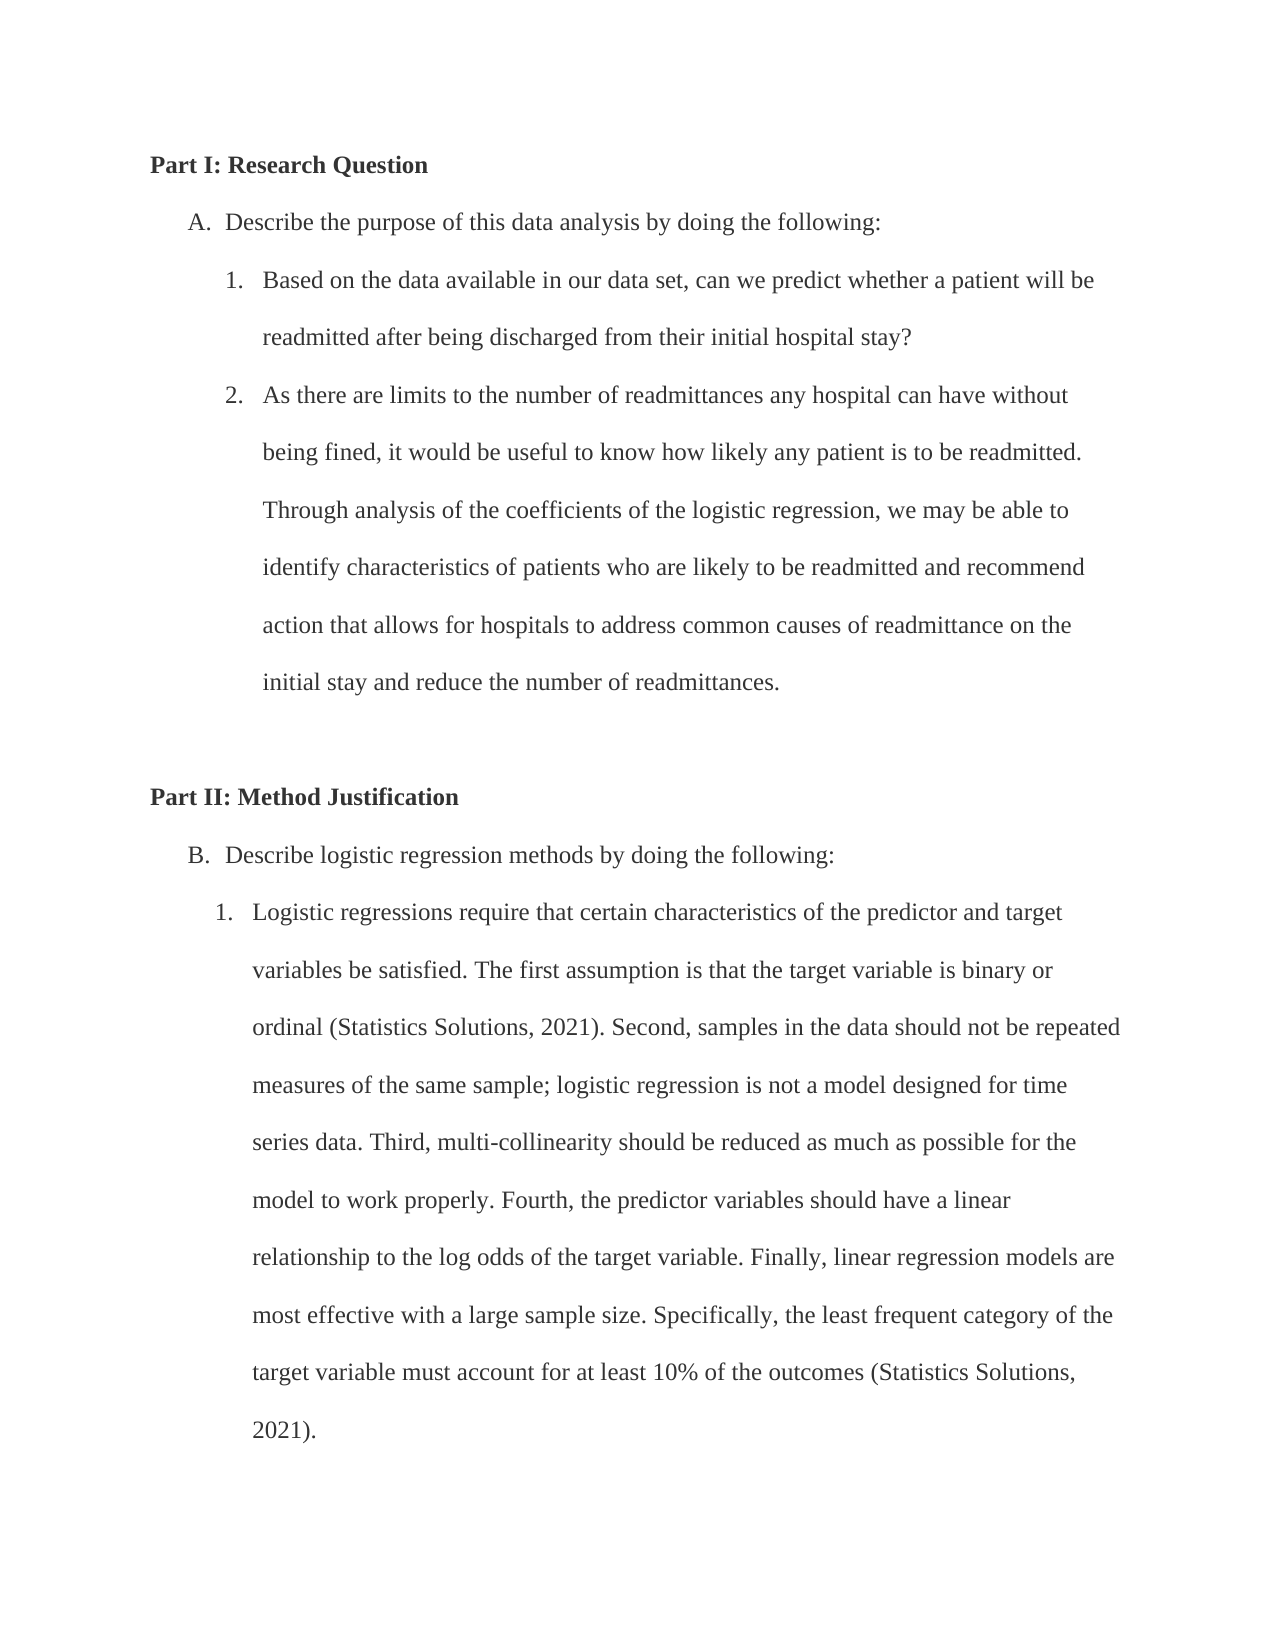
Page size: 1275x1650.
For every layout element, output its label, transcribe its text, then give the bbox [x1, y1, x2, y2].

list Based on the data available in our data set, can we predict whether a patient will be readmitted after being discharged from their initial hospital stay? [225, 265, 1125, 351]
list Describe logistic regression methods by doing the following: [187, 840, 1125, 869]
list Describe the purpose of this data analysis by doing the following: [187, 207, 1125, 236]
text Part II: Method Justification [150, 782, 1125, 811]
list Logistic regressions require that certain characteristics of the predictor and target variables be satisfied. The first assumption is that the target variable is binary or ordinal (Statistics Solutions, 2021). Second, samples in the data should not be repeated measures of the same sample; logistic regression is not a model designed for time series data. Third, multi-collinearity should be reduced as much as possible for the model to work properly. Fourth, the predictor variables should have a linear relationship to the log odds of the target variable. Finally, linear regression models are most effective with a large sample size. Specifically, the least frequent category of the target variable must account for at least 10% of the outcomes (Statistics Solutions, 2021). [214, 897, 1125, 1444]
text Part I: Research Question [150, 150, 1125, 179]
list As there are limits to the number of readmittances any hospital can have without being fined, it would be useful to know how likely any patient is to be readmitted. Through analysis of the coefficients of the logistic regression, we may be able to identify characteristics of patients who are likely to be readmitted and recommend action that allows for hospitals to address common causes of readmittance on the initial stay and reduce the number of readmittances. [225, 380, 1125, 696]
